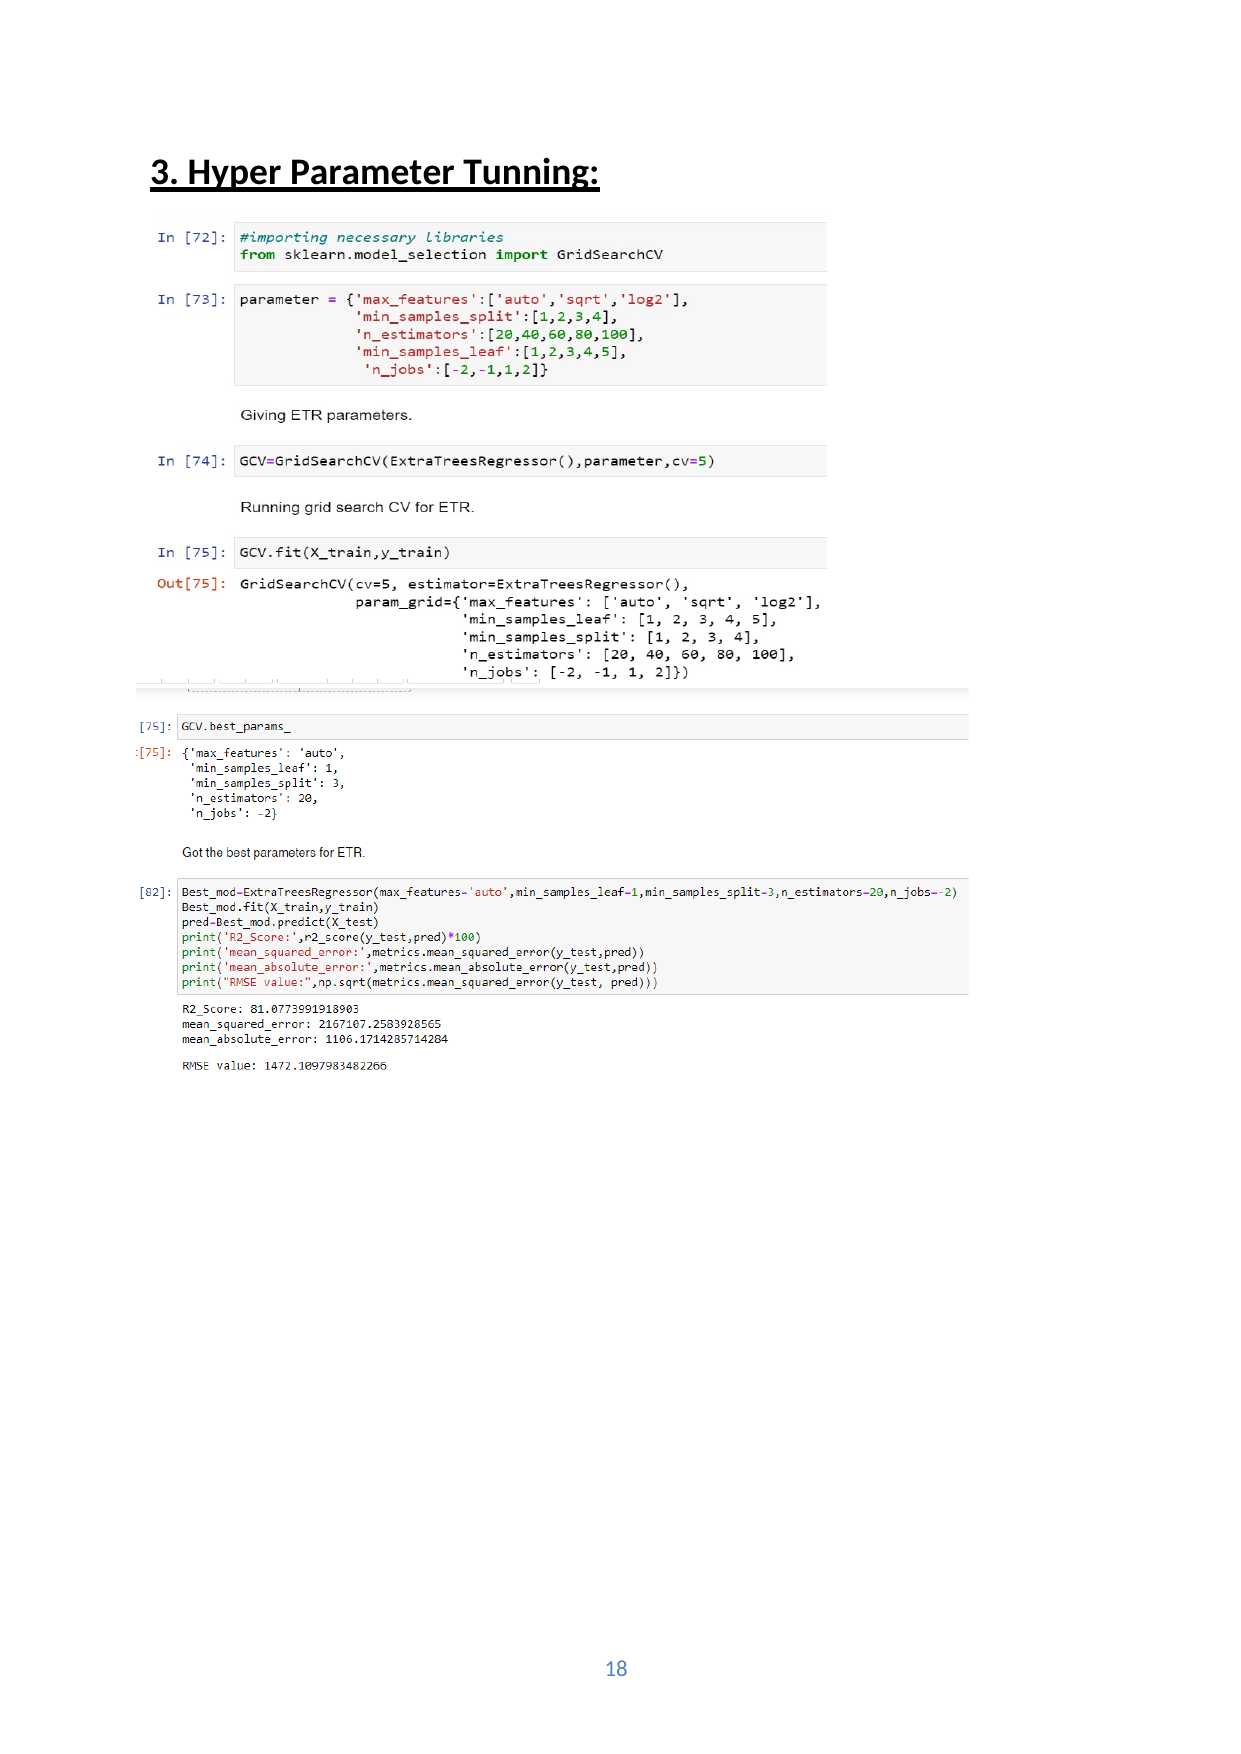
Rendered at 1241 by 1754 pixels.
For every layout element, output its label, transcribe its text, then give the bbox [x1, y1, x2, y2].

picture [136, 214, 969, 1077]
subtitle 3. Hyper Parameter Tunning: [150, 148, 1219, 194]
